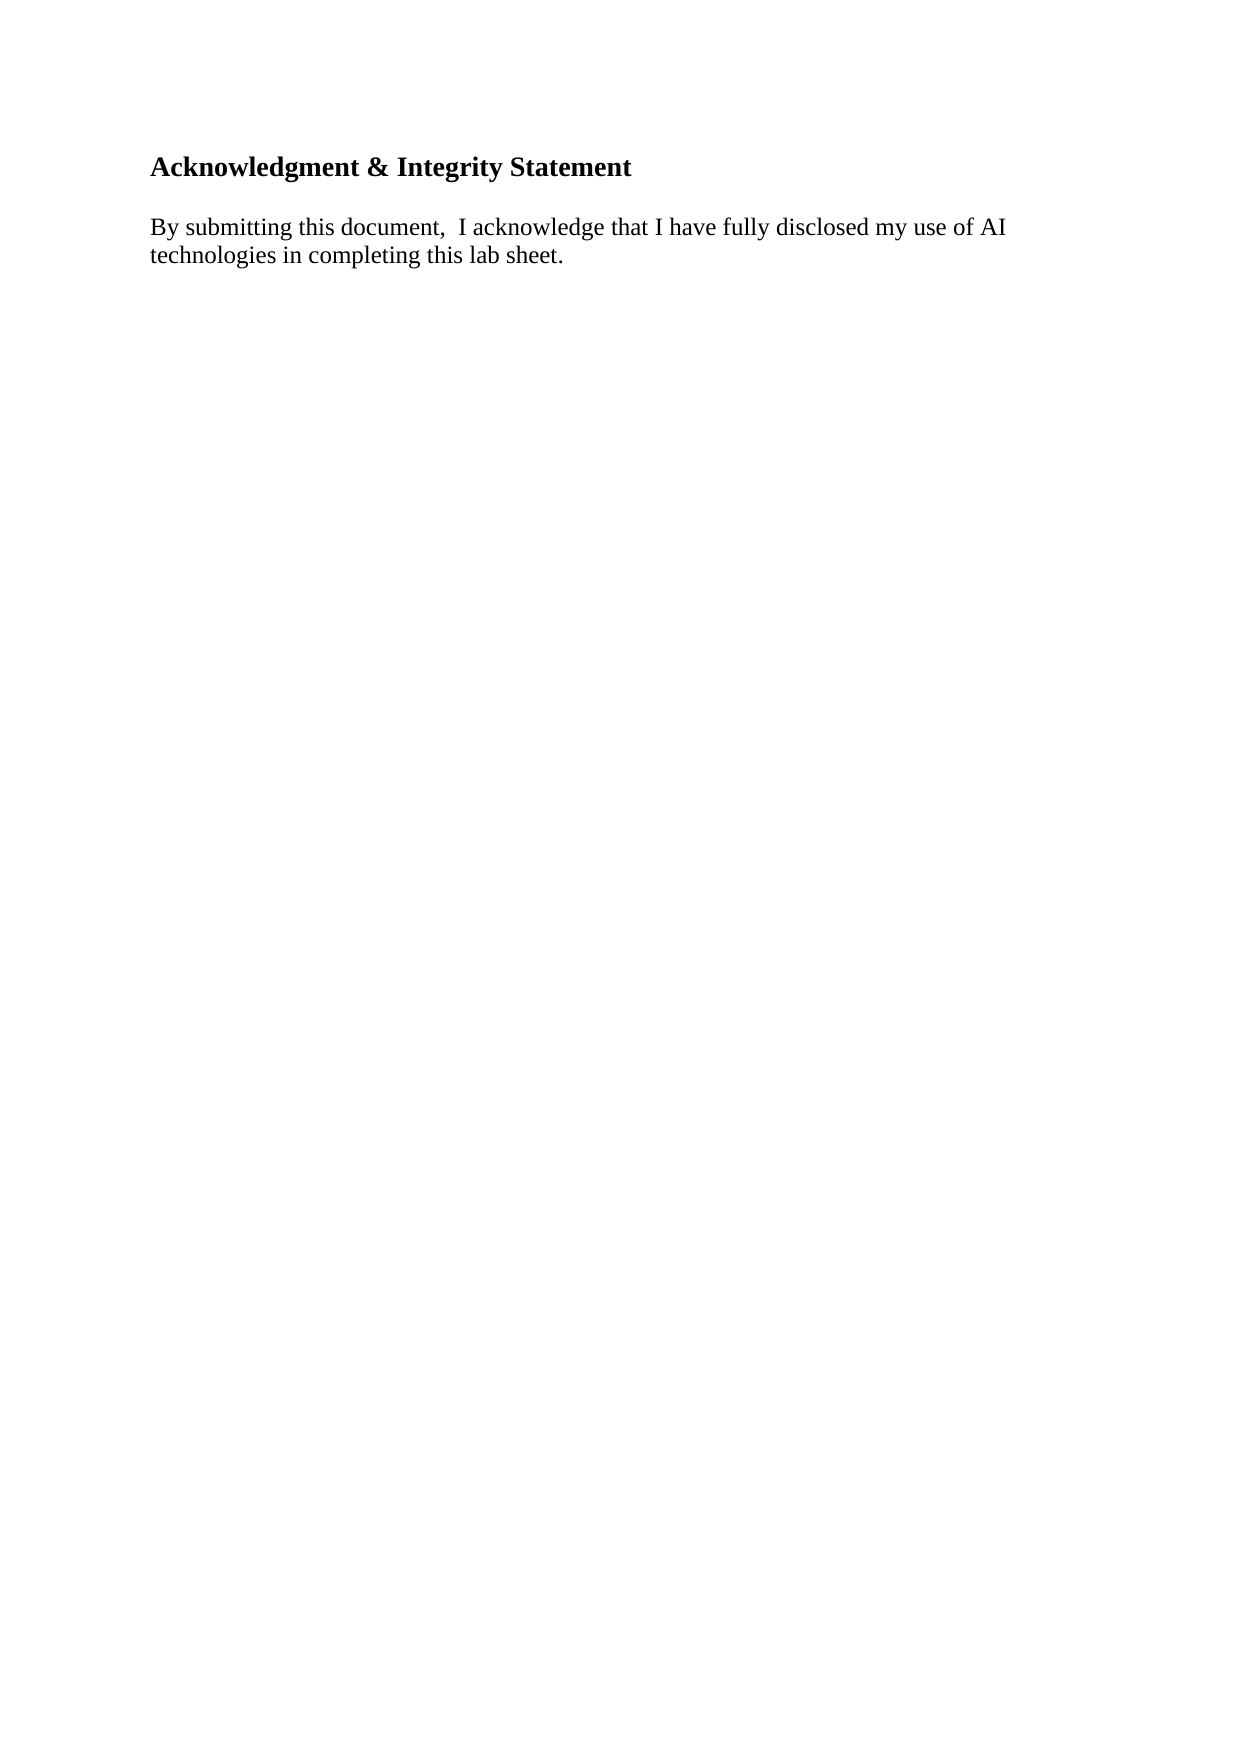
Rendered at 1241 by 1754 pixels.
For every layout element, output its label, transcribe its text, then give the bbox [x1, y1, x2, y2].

text By submitting this document, I acknowledge that I have fully disclosed my use of AI technologies in completing this lab sheet. [150, 212, 1090, 269]
text Acknowledgment & Integrity Statement [150, 150, 1090, 182]
